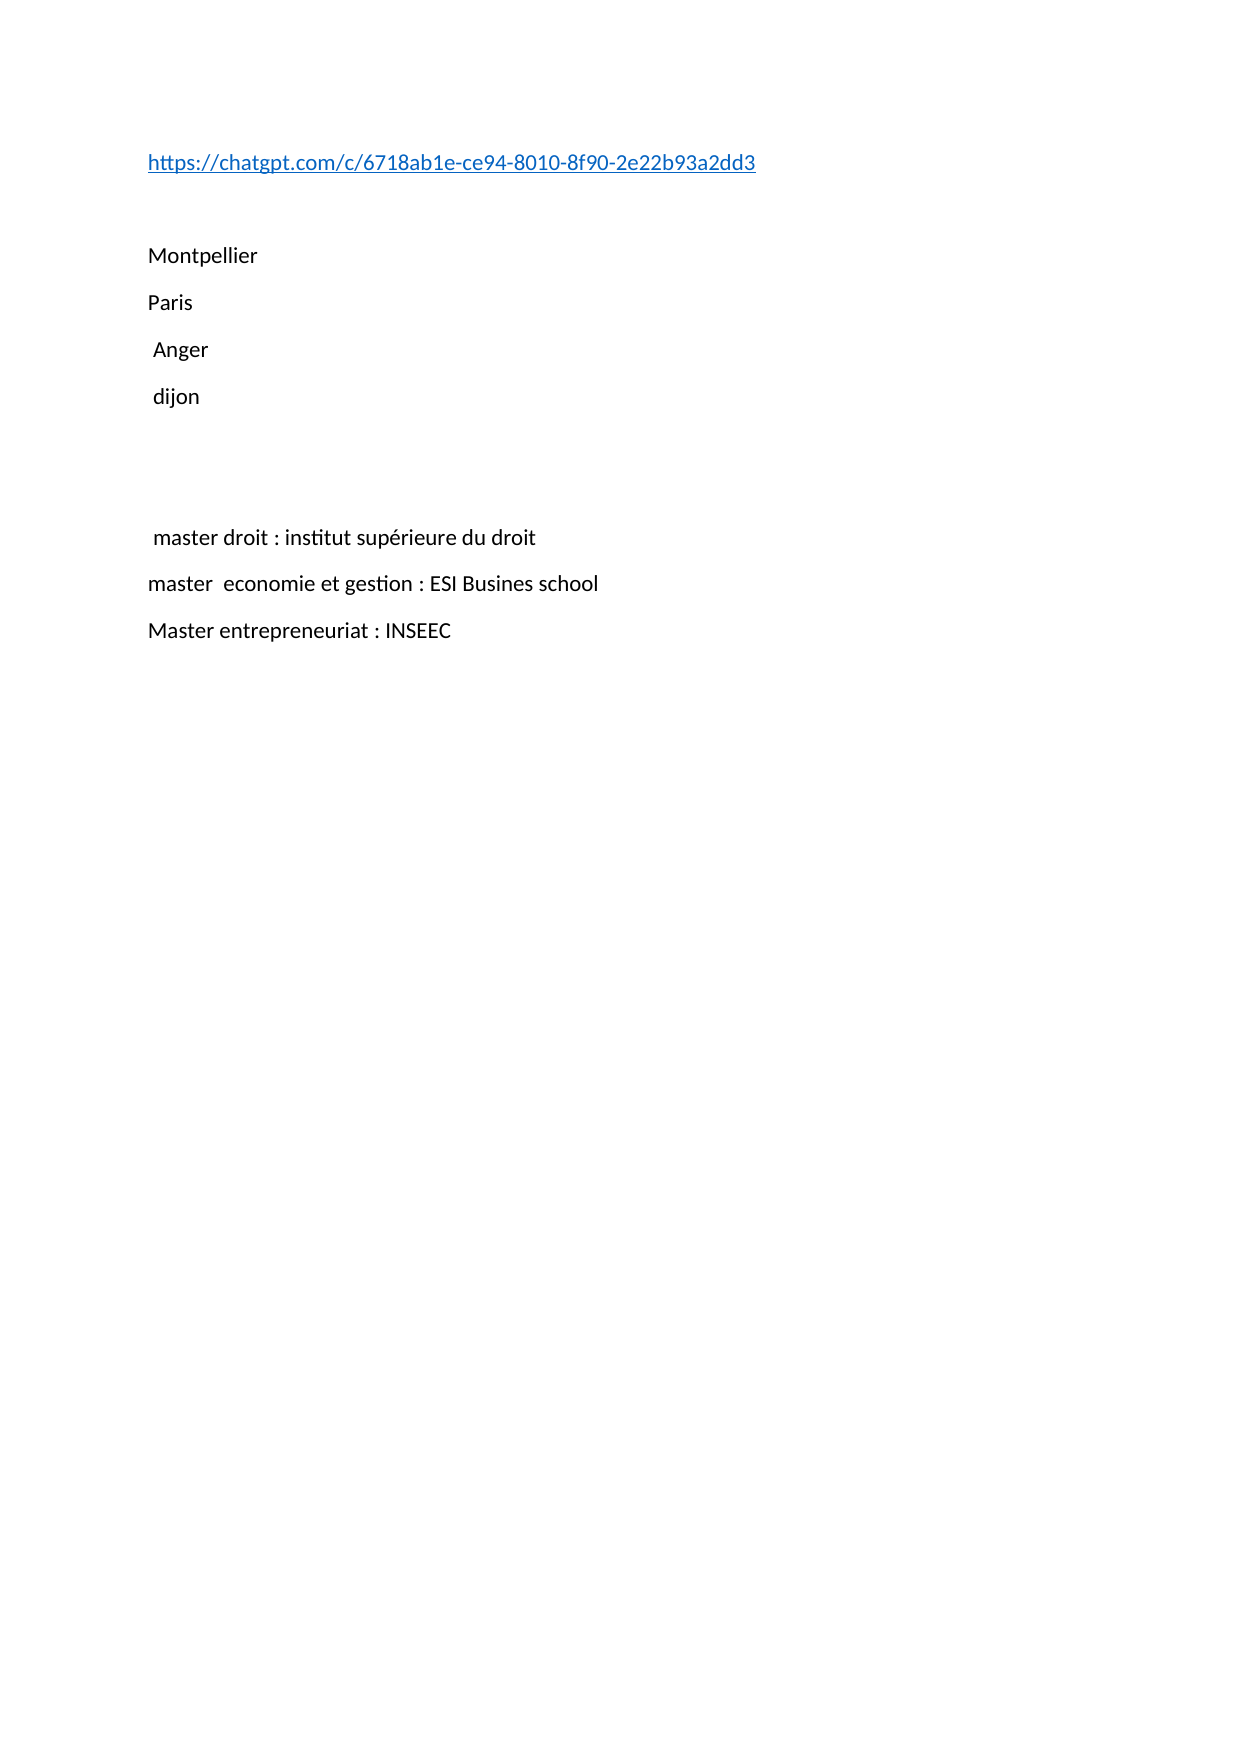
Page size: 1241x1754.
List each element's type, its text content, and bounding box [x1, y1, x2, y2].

text Montpellier [148, 241, 1093, 269]
text https://chatgpt.com/c/6718ab1e-ce94-8010-8f90-2e22b93a2dd3 [148, 148, 1093, 176]
text Paris [148, 288, 1093, 316]
text Master entrepreneuriat : INSEEC [148, 616, 1093, 644]
text dijon [148, 382, 1093, 410]
text master economie et gestion : ESI Busines school [148, 569, 1093, 597]
text master droit : institut supérieure du droit [148, 523, 1093, 551]
text Anger [148, 335, 1093, 363]
